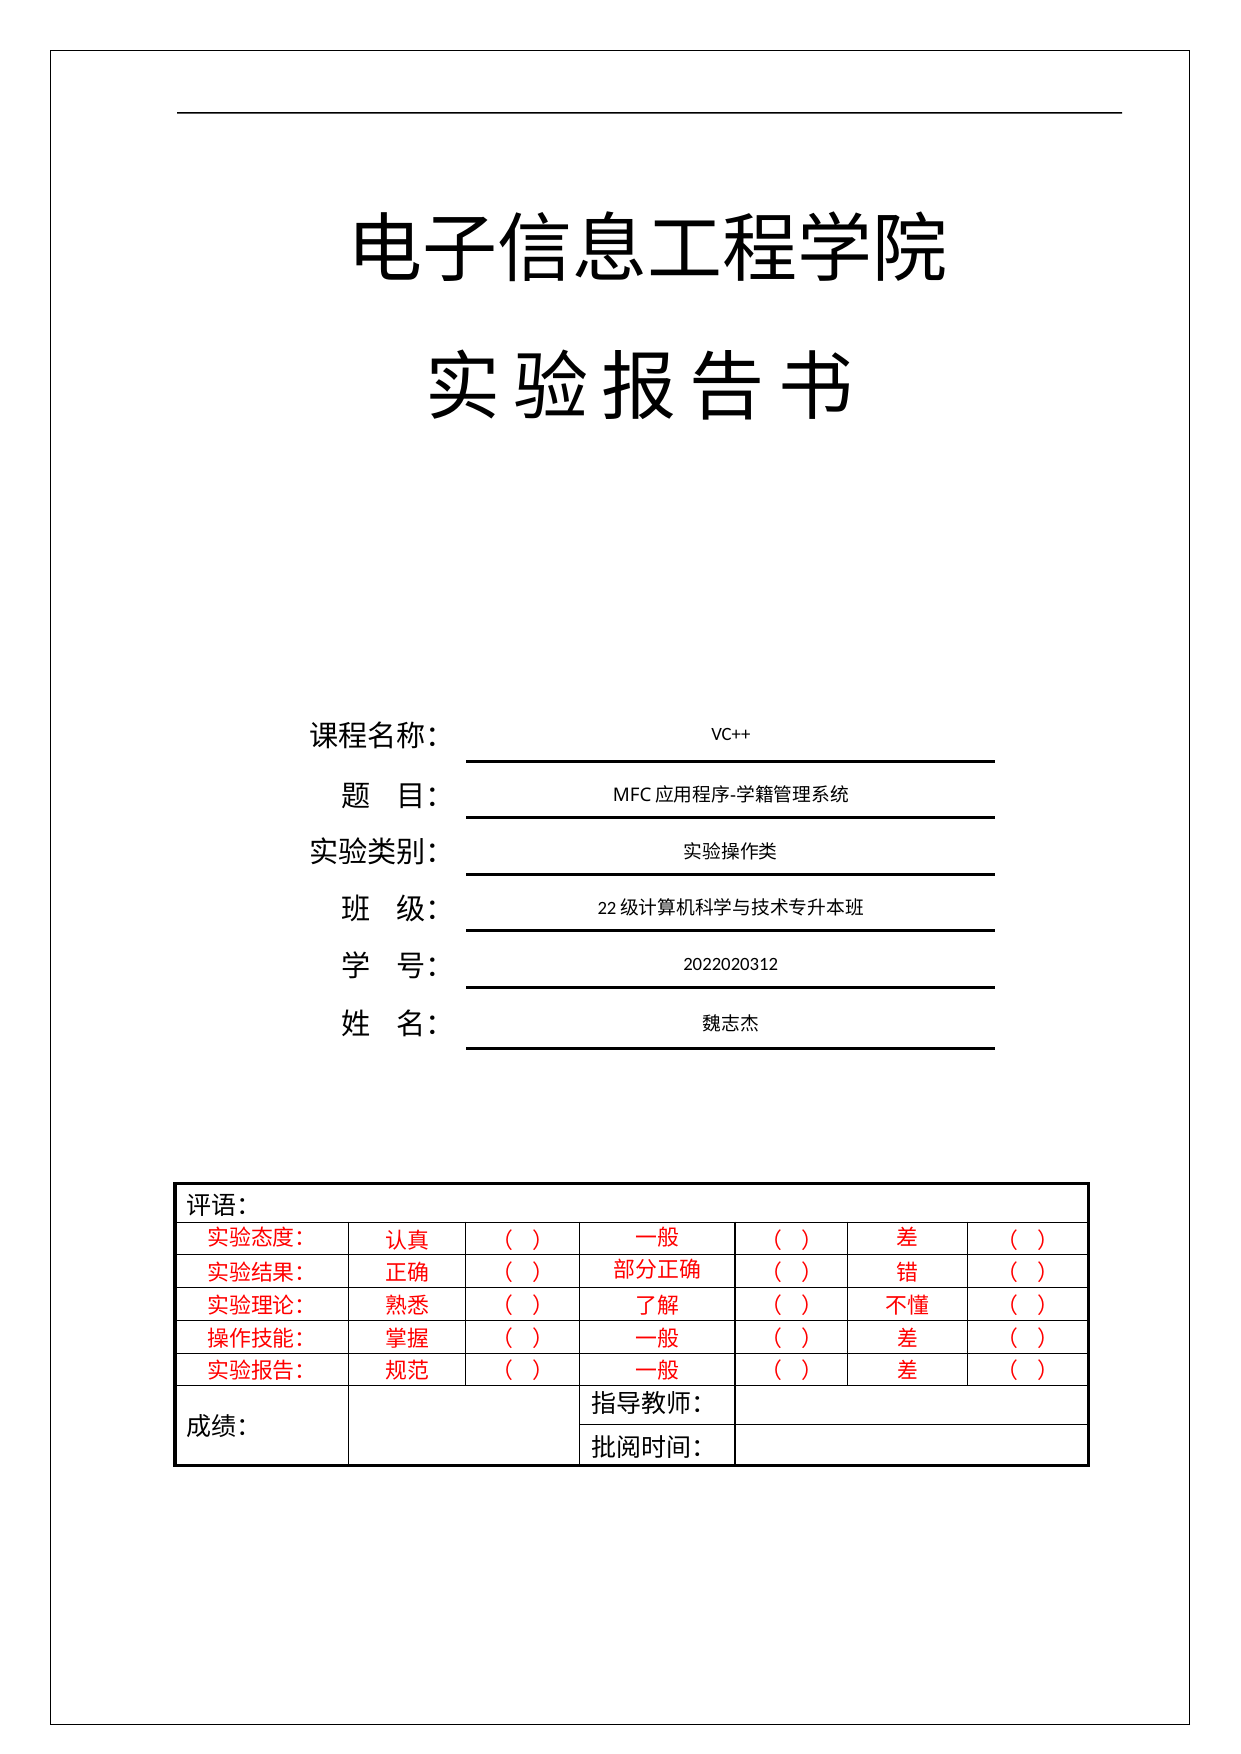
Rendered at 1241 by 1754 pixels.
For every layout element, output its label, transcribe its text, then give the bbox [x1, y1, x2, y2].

table_cell 成绩： [177, 1386, 348, 1464]
table_cell （ ） [466, 1255, 579, 1287]
table_cell 22级计算机科学与技术专升本班 [466, 876, 995, 929]
table_cell （ ） [466, 1223, 579, 1254]
table_cell （ ） [968, 1223, 1087, 1254]
table_cell 实验类别： [245, 816, 466, 873]
table_cell （ ） [968, 1321, 1087, 1352]
table_cell 班 级： [245, 873, 466, 929]
table_cell [349, 1386, 579, 1464]
table_cell 学 号： [245, 929, 466, 986]
table_cell 指导教师： [580, 1386, 734, 1424]
table_cell 规范 [349, 1354, 465, 1385]
table_cell 2022020312 [466, 932, 995, 986]
table_cell 正确 [349, 1255, 465, 1287]
subtitle 电子信息工程学院 [347, 196, 1065, 296]
table_header 评语： [177, 1185, 1087, 1222]
table_cell （ ） [736, 1288, 847, 1320]
table_cell [736, 1386, 1087, 1424]
table_cell 差 [848, 1354, 967, 1385]
table_cell （ ） [736, 1321, 847, 1352]
table_cell 掌握 [349, 1321, 465, 1352]
table_cell （ ） [736, 1223, 847, 1254]
table_cell [736, 1425, 1087, 1464]
table_cell 一般 [580, 1354, 734, 1385]
table_cell （ ） [968, 1288, 1087, 1320]
table_cell 了解 [580, 1288, 734, 1320]
table_header VC++ [466, 700, 995, 759]
table_cell 认真 [349, 1223, 465, 1254]
table_cell 实验态度： [177, 1223, 348, 1254]
table_cell 实验理论： [177, 1288, 348, 1320]
table_header 课程名称： [245, 700, 466, 759]
table_cell 熟悉 [349, 1288, 465, 1320]
table_cell （ ） [968, 1255, 1087, 1287]
table_cell 差 [848, 1321, 967, 1352]
text 实验报告书 [417, 326, 862, 435]
table_cell （ ） [466, 1354, 579, 1385]
table_cell 不懂 [848, 1288, 967, 1320]
table_cell （ ） [736, 1354, 847, 1385]
table_cell 一般 [580, 1321, 734, 1352]
table_cell 魏志杰 [466, 989, 995, 1047]
table_cell 一般 [580, 1223, 734, 1254]
table_cell （ ） [466, 1321, 579, 1352]
table_cell （ ） [466, 1288, 579, 1320]
table_cell 错 [848, 1255, 967, 1287]
table_cell 姓 名： [245, 986, 466, 1047]
table_cell 操作技能： [177, 1321, 348, 1352]
table_cell 实验操作类 [466, 819, 995, 873]
table_cell 实验结果： [177, 1255, 348, 1287]
table_cell 题 目： [245, 760, 466, 816]
table_cell 差 [848, 1223, 967, 1254]
table_cell （ ） [968, 1354, 1087, 1385]
table_cell 实验报告： [177, 1354, 348, 1385]
table_cell MFC应用程序-学籍管理系统 [466, 763, 995, 816]
table_cell （ ） [736, 1255, 847, 1287]
table_cell 批阅时间： [580, 1425, 734, 1464]
table_cell 部分正确 [580, 1255, 734, 1287]
